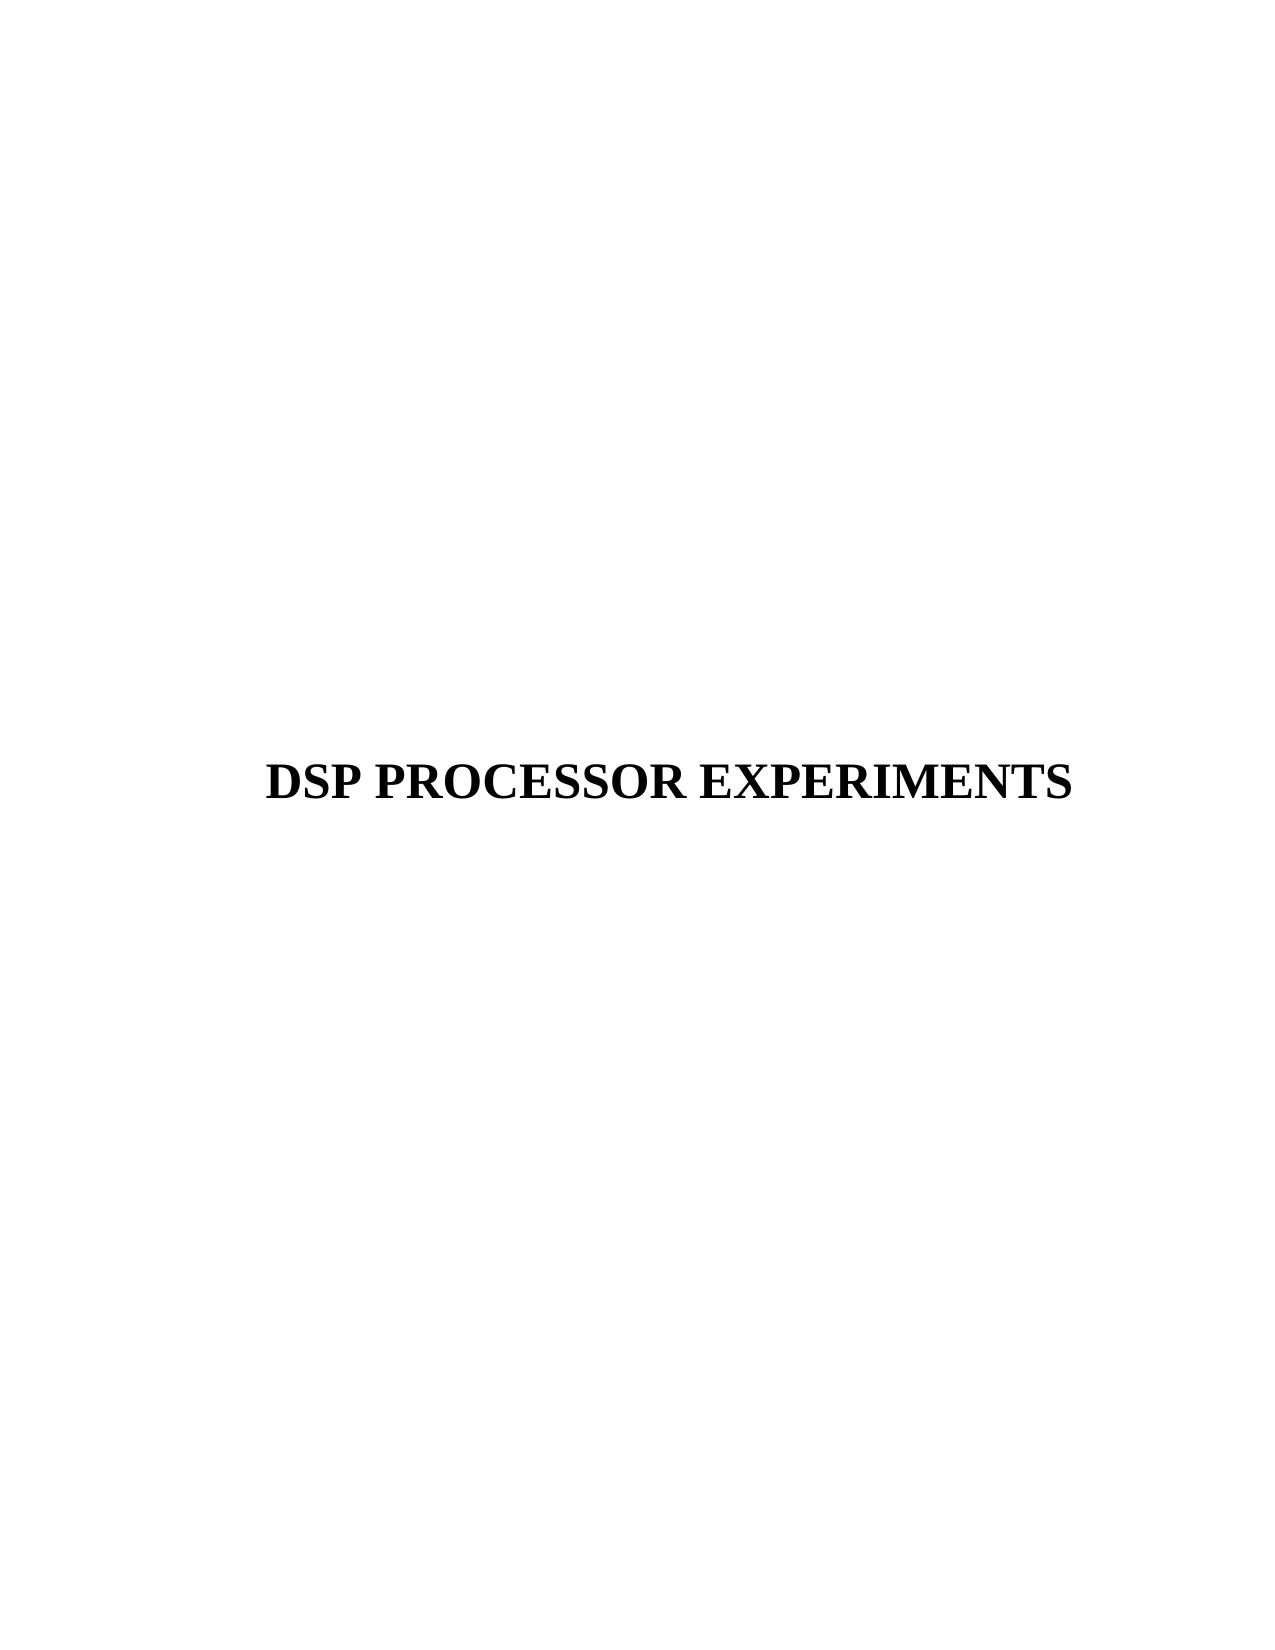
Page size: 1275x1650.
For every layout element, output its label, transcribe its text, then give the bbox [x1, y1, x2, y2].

text DSP PROCESSOR EXPERIMENTS [265, 751, 1275, 810]
